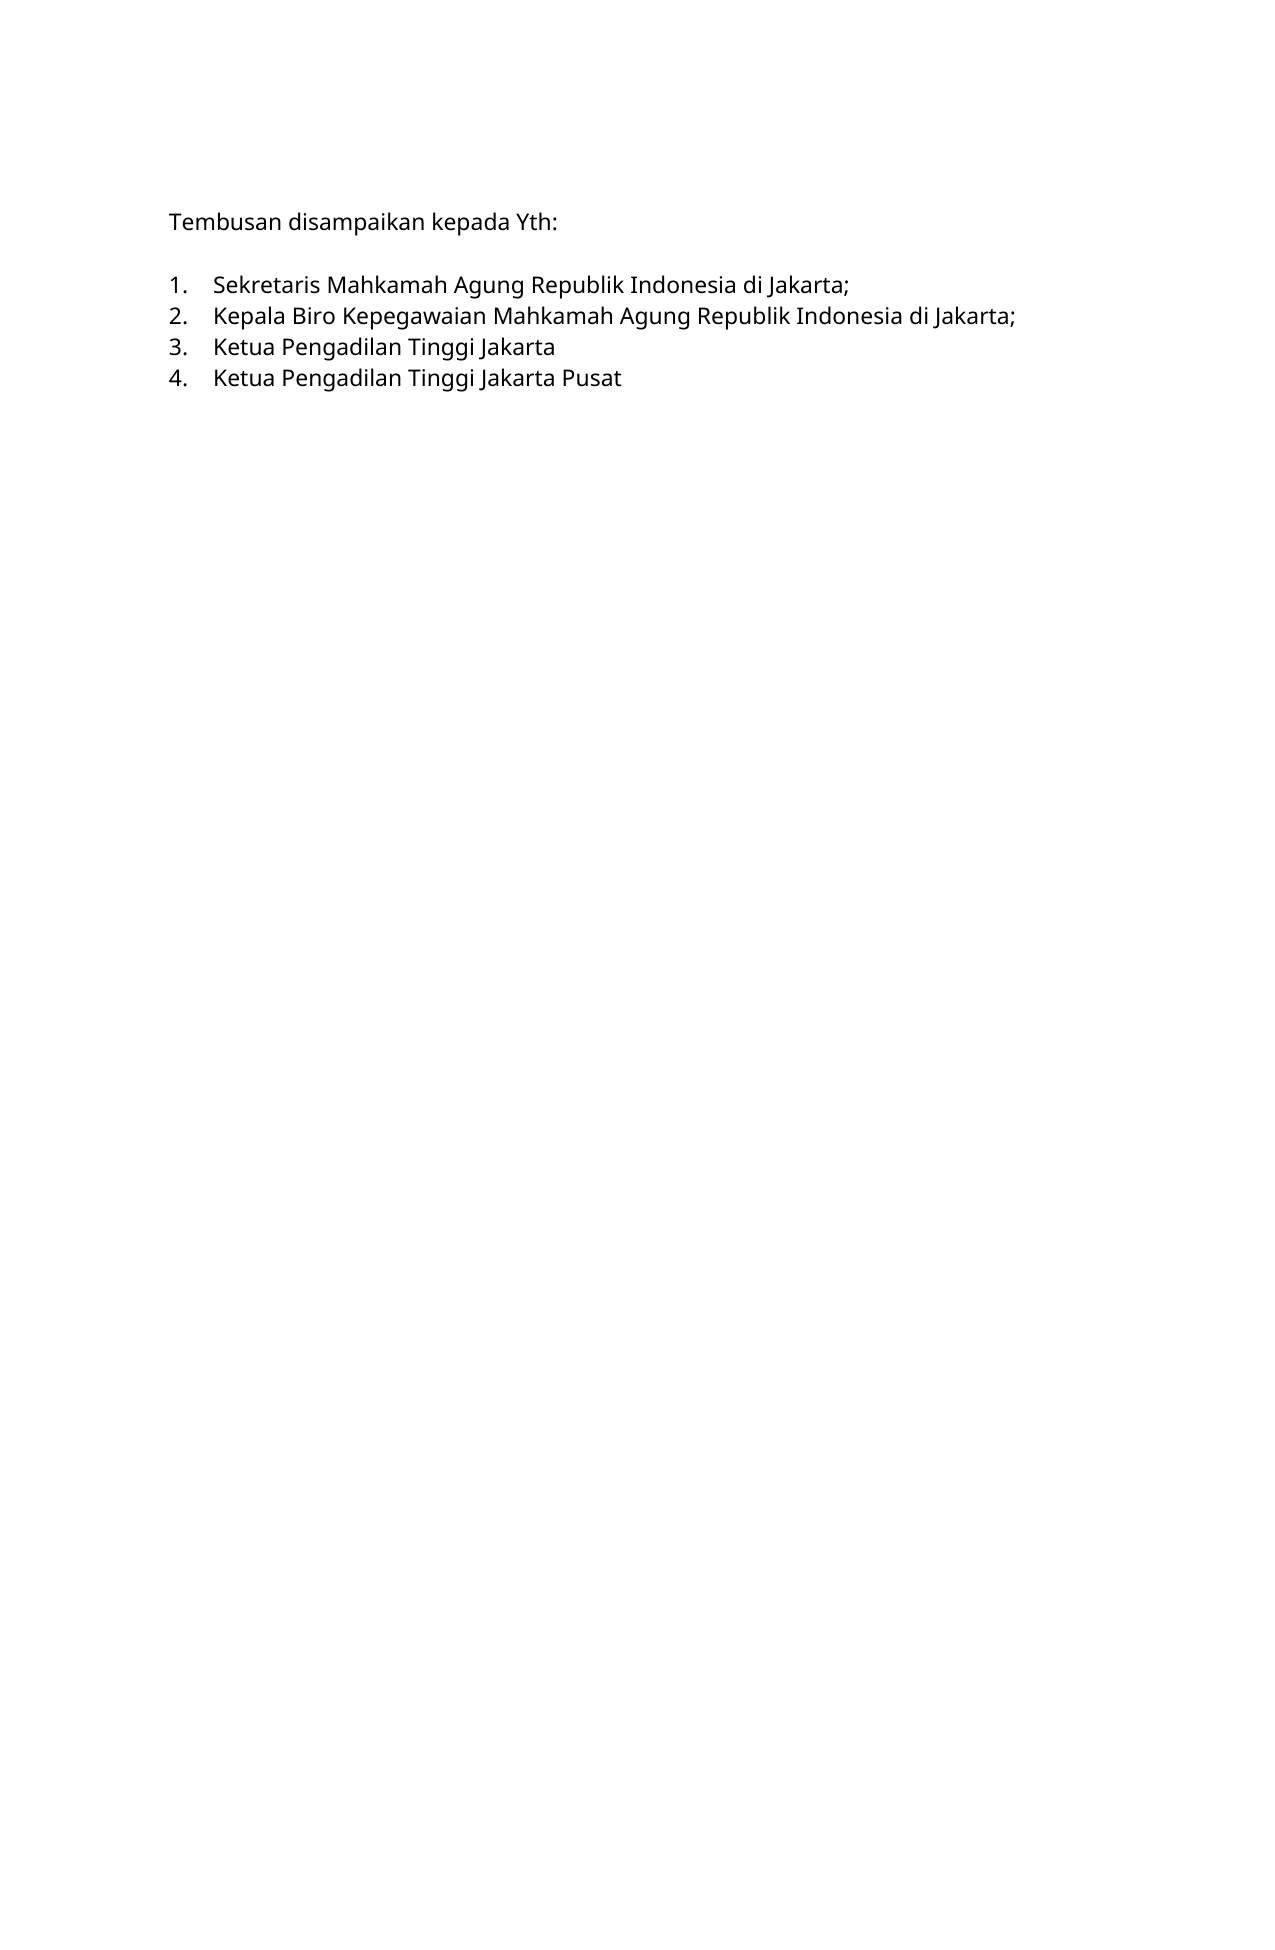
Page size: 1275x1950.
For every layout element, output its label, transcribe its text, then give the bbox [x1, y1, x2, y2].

table_cell 3. [158, 331, 202, 362]
table_cell Ketua Pengadilan Tinggi Jakarta Pusat [202, 363, 1178, 394]
table_cell 4. [158, 363, 202, 394]
table_cell Ketua Pengadilan Tinggi Jakarta [202, 331, 1178, 362]
text Tembusan disampaikan kepada Yth: [169, 206, 1166, 237]
table_cell Kepala Biro Kepegawaian Mahkamah Agung Republik Indonesia di Jakarta; [202, 300, 1178, 331]
table_header 1. [158, 269, 202, 300]
table_header Sekretaris Mahkamah Agung Republik Indonesia di Jakarta; [202, 269, 1178, 300]
table_cell 2. [158, 300, 202, 331]
